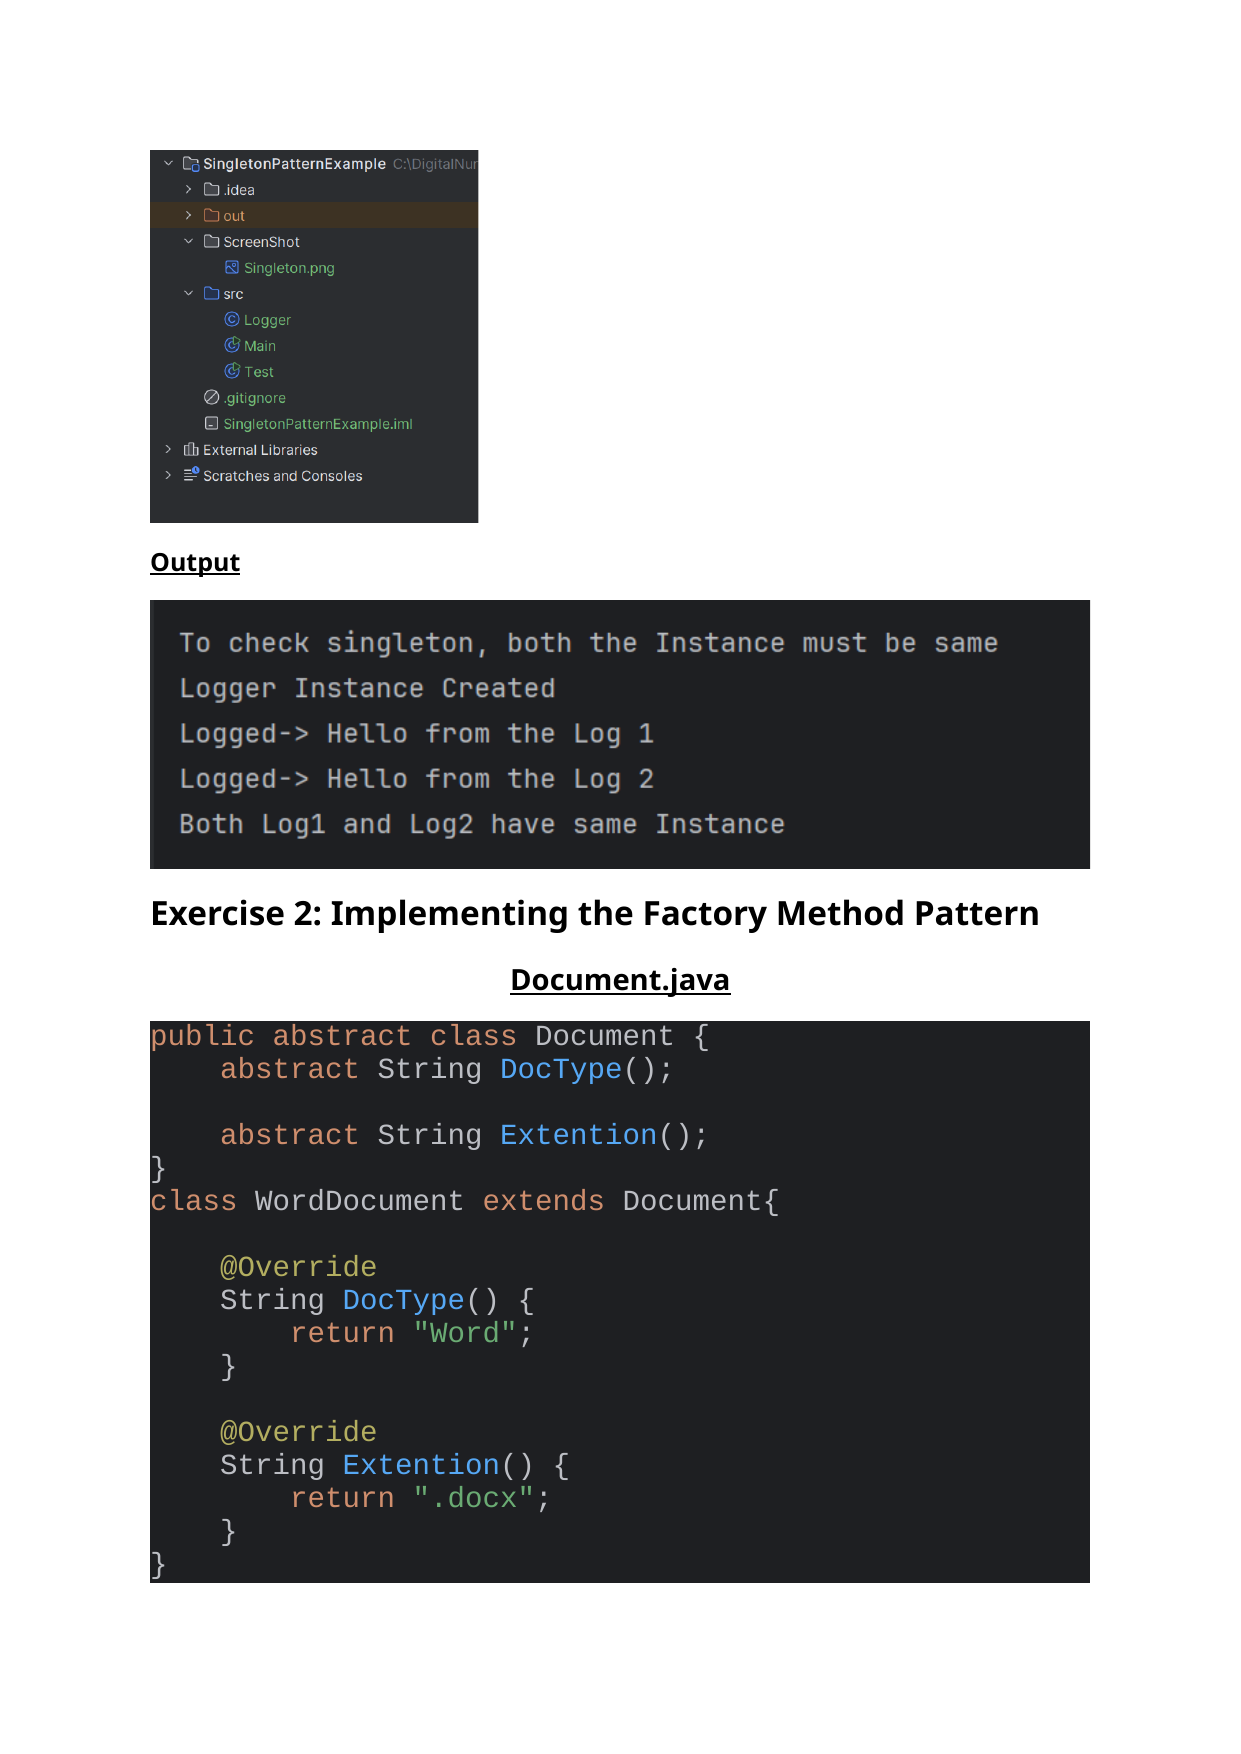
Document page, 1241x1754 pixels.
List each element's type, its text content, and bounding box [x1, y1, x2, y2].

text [150, 1021, 1090, 1583]
text Exercise 2: Implementing the Factory Method Pattern [150, 890, 1090, 936]
text Document.java [150, 959, 1090, 999]
text Output [150, 545, 1090, 579]
picture [150, 600, 1091, 869]
picture [150, 150, 479, 523]
